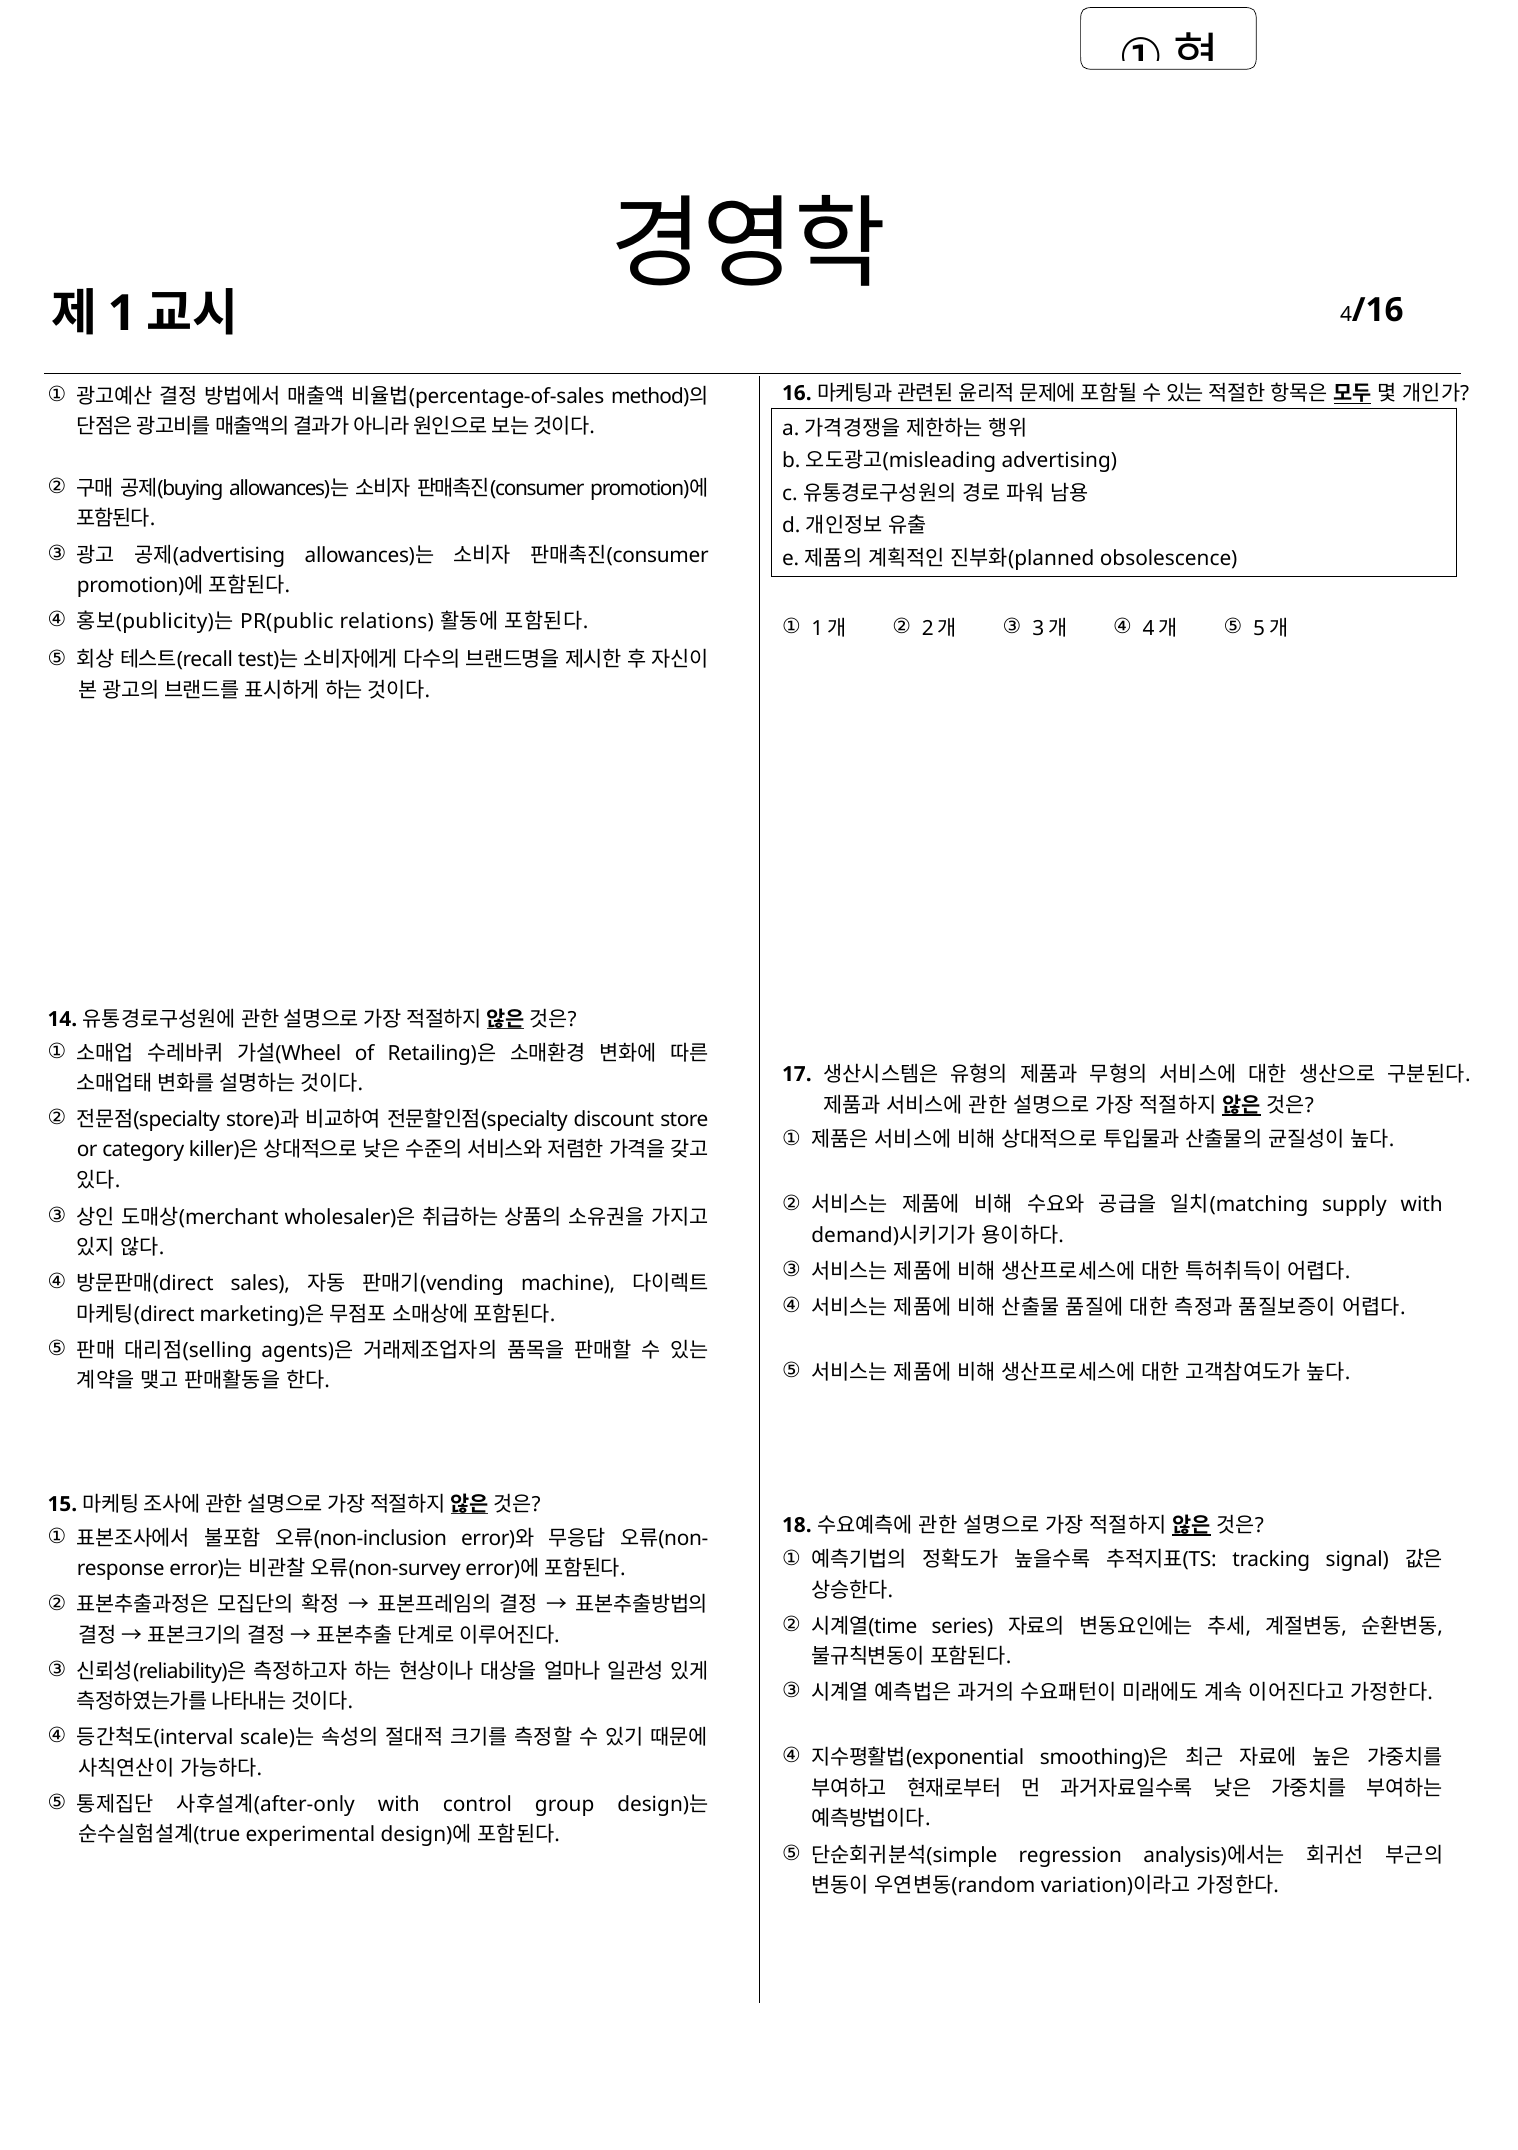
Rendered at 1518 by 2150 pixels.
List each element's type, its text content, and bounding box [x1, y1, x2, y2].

table_cell ④ [771, 1288, 801, 1352]
table_header ② [881, 609, 911, 645]
table_header 소매업 수레바퀴 가설(Wheel of Retailing)은 소매환경 변화에 따른 소매업태 변화를 설명하는 것이다. [66, 1033, 719, 1099]
table_cell ⑤ [771, 1835, 801, 1902]
table_cell 등간척도(interval scale)는 속성의 절대적 크기를 측정할 수 있기 때문에 사칙연산이 가능하다. [66, 1718, 719, 1784]
table_header 4개 [1132, 609, 1213, 645]
table_cell 지수평활법(exponential smoothing)은 최근 자료에 높은 가중치를 부여하고 현재로부터 먼 과거자료일수록 낮은 가중치를 부여하는 예측방법이다. [801, 1738, 1453, 1835]
table_cell ② [37, 469, 66, 535]
table_cell ④ [37, 1718, 66, 1784]
table_header ① [37, 1033, 66, 1099]
table_cell 전문점(specialty store)과 비교하여 전문할인점(specialty discount store or category killer)은 상대적으로 낮은 수준의 서비스와 저렴한 가격을 갖고 있다. [66, 1099, 719, 1197]
table_cell 표본추출과정은 모집단의 확정 → 표본프레임의 결정 → 표본추출방법의 결정 → 표본크기의 결정 → 표본추출 단계로 이루어진다. [66, 1585, 719, 1651]
table_cell 시계열 예측법은 과거의 수요패턴이 미래에도 계속 이어진다고 가정한다. [801, 1673, 1453, 1738]
text 18. 수요예측에 관한 설명으로 가장 적절하지 않은 것은? [782, 1508, 1471, 1539]
table_cell ④ [37, 601, 66, 640]
table_cell 신뢰성(reliability)은 측정하고자 하는 현상이나 대상을 얼마나 일관성 있게 측정하였는가를 나타내는 것이다. [66, 1651, 719, 1717]
table_cell ③ [37, 1651, 66, 1717]
table_cell 통제집단 사후설계(after-only with control group design)는 순수실험설계(true experimental design)에 포함된다. [66, 1784, 719, 1850]
table_header ① [37, 1518, 66, 1585]
table_cell 판매 대리점(selling agents)은 거래제조업자의 품목을 판매할 수 있는 계약을 맺고 판매활동을 한다. [66, 1330, 719, 1396]
table_header 표본조사에서 불포함 오류(non-inclusion error)와 무응답 오류(non-response error)는 비관찰 오류(non-survey error)에 포함된다. [66, 1518, 719, 1585]
table_cell ⑤ [37, 1784, 66, 1850]
table_header 광고예산 결정 방법에서 매출액 비율법(percentage-of-sales method)의 단점은 광고비를 매출액의 결과가 아니라 원인으로 보는 것이다. [66, 377, 719, 468]
table_cell 구매 공제(buying allowances)는 소비자 판매촉진(consumer promotion)에 포함된다. [66, 469, 719, 535]
table_cell ⑤ [771, 1353, 801, 1389]
table_cell ④ [37, 1264, 66, 1330]
table_cell ⑤ [37, 1330, 66, 1396]
table_header 5개 [1242, 609, 1357, 645]
table_cell 단순회귀분석(simple regression analysis)에서는 회귀선 부근의 변동이 우연변동(random variation)이라고 가정한다. [801, 1835, 1453, 1902]
table_cell 서비스는 제품에 비해 수요와 공급을 일치(matching supply with demand)시키기가 용이하다. [801, 1185, 1453, 1251]
table_cell ② [37, 1585, 66, 1651]
table_header ① [771, 1120, 801, 1185]
table_cell ⑤ [37, 640, 66, 706]
table_header ① [37, 377, 66, 468]
table_header a. 가격경쟁을 제한하는 행위 b. 오도광고(misleading advertising) c. 유통경로구성원의 경로 파워 남용 d. 개인정보 유출 e. 제품의 계획적인 진부화(planned obsolescence) [772, 409, 1456, 576]
table_header 2개 [911, 609, 992, 645]
table_cell 회상 테스트(recall test)는 소비자에게 다수의 브랜드명을 제시한 후 자신이 본 광고의 브랜드를 표시하게 하는 것이다. [66, 640, 719, 706]
table_cell ③ [771, 1673, 801, 1738]
text 17. 생산시스템은 유형의 제품과 무형의 서비스에 대한 생산으로 구분된다. 제품과 서비스에 관한 설명으로 가장 적절하지 않은 것은? [782, 1057, 1471, 1119]
table_cell ② [771, 1606, 801, 1673]
table_cell 방문판매(direct sales), 자동 판매기(vending machine), 다이렉트 마케팅(direct marketing)은 무점포 소매상에 포함된다. [66, 1264, 719, 1330]
table_cell 서비스는 제품에 비해 산출물 품질에 대한 측정과 품질보증이 어렵다. [801, 1288, 1453, 1352]
table_header 1개 [801, 609, 881, 645]
table_cell ④ [771, 1738, 801, 1835]
table_header 예측기법의 정확도가 높을수록 추적지표(TS: tracking signal) 값은 상승한다. [801, 1540, 1453, 1606]
table_header ① [771, 609, 801, 645]
table_cell ② [37, 1099, 66, 1197]
table_header ① [771, 1540, 801, 1606]
text 15. 마케팅 조사에 관한 설명으로 가장 적절하지 않은 것은? [47, 1487, 736, 1517]
table_header ④ [1102, 609, 1132, 645]
text 14. 유통경로구성원에 관한 설명으로 가장 적절하지 않은 것은? [47, 1002, 736, 1032]
table_cell 서비스는 제품에 비해 생산프로세스에 대한 고객참여도가 높다. [801, 1353, 1453, 1389]
text 16. 마케팅과 관련된 윤리적 문제에 포함될 수 있는 적절한 항목은 모두 몇 개인가? [782, 377, 1471, 407]
table_cell ③ [37, 1197, 66, 1263]
table_cell ② [771, 1185, 801, 1251]
table_cell 서비스는 제품에 비해 생산프로세스에 대한 특허취득이 어렵다. [801, 1251, 1453, 1287]
table_cell 홍보(publicity)는 PR(public relations) 활동에 포함된다. [66, 601, 719, 640]
table_header 제품은 서비스에 비해 상대적으로 투입물과 산출물의 균질성이 높다. [801, 1120, 1453, 1185]
table_header ⑤ [1213, 609, 1242, 645]
table_cell ③ [37, 535, 66, 601]
table_header ③ [992, 609, 1021, 645]
table_cell 상인 도매상(merchant wholesaler)은 취급하는 상품의 소유권을 가지고 있지 않다. [66, 1197, 719, 1263]
table_cell 시계열(time series) 자료의 변동요인에는 추세, 계절변동, 순환변동, 불규칙변동이 포함된다. [801, 1606, 1453, 1673]
table_cell 광고 공제(advertising allowances)는 소비자 판매촉진(consumer promotion)에 포함된다. [66, 535, 719, 601]
table_header 3개 [1021, 609, 1102, 645]
table_cell ③ [771, 1251, 801, 1287]
